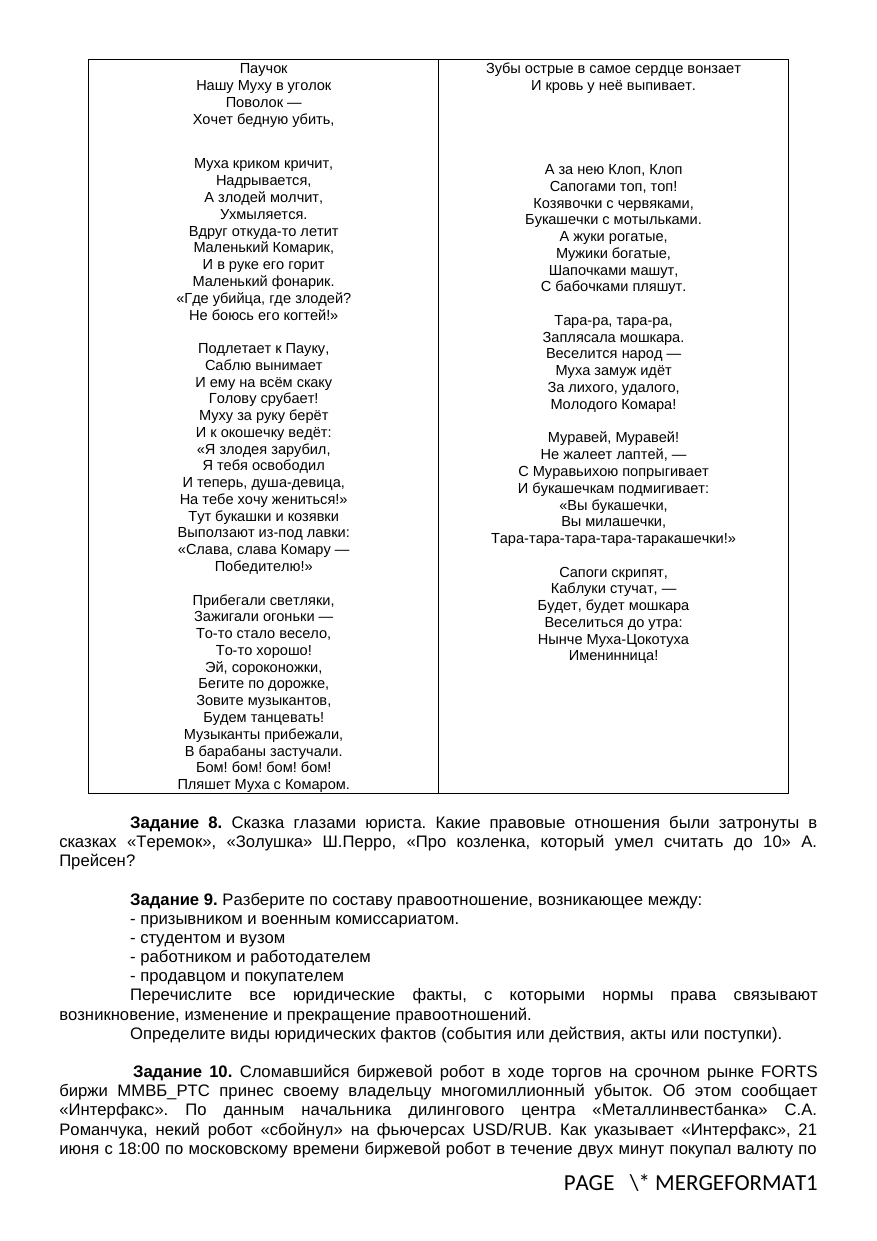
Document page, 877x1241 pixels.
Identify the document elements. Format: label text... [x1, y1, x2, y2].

text Определите виды юридических фактов (события или действия, акты или поступки). [59, 1023, 818, 1043]
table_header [439, 60, 788, 792]
text Задание 9. Разберите по составу правоотношение, возникающее между: [59, 889, 818, 908]
text - работником и работодателем [59, 947, 818, 966]
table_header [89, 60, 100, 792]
text Перечислите все юридические факты, с которыми нормы права связывают возникновение, изменение и прекращение правоотношений. [59, 985, 818, 1023]
text Задание 8. Сказка глазами юриста. Какие правовые отношения были затронуты в сказках «Теремок», «Золушка» Ш.Перро, «Про козленка, который умел считать до 10» А. Прейсен? [59, 813, 818, 870]
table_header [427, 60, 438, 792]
text - продавцом и покупателем [59, 966, 818, 985]
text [59, 1062, 818, 1158]
text - призывником и военным комиссариатом. [59, 908, 818, 928]
text - студентом и вузом [59, 928, 818, 947]
